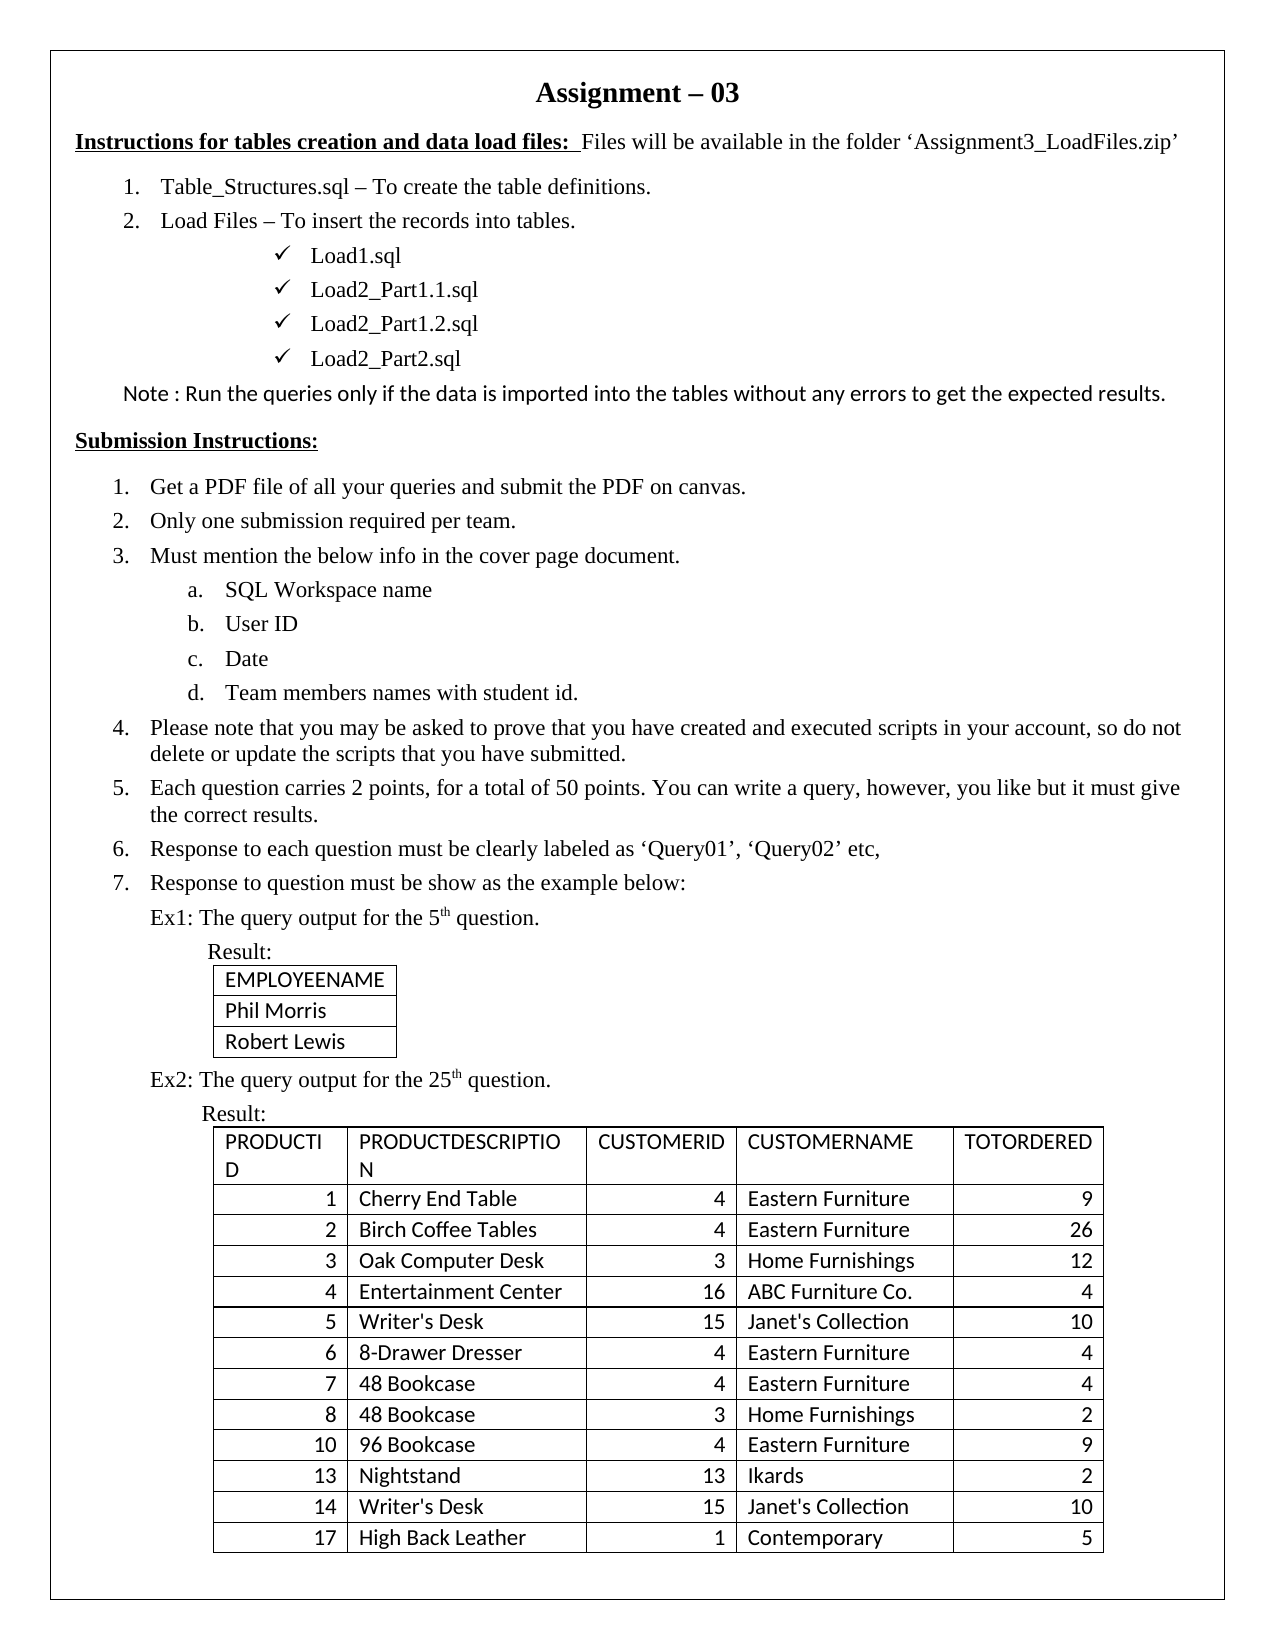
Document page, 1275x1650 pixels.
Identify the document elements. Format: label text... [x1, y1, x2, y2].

table_cell 10 [954, 1492, 1103, 1522]
table_cell ABC Furniture Co. [737, 1277, 953, 1306]
table_cell 17 [214, 1523, 347, 1552]
table_cell 26 [954, 1215, 1103, 1245]
table_cell 13 [214, 1461, 347, 1491]
table_cell Nightstand [348, 1461, 586, 1491]
table_cell 13 [587, 1461, 736, 1491]
list Result: [150, 938, 1200, 964]
table_cell 4 [587, 1369, 736, 1399]
table_cell Oak Computer Desk [348, 1246, 586, 1276]
text Instructions for tables creation and data load files: Files will be available in the folder ‘Assignment3_LoadFiles.zip’ [75, 128, 1200, 154]
table_cell Janet's Collection [737, 1492, 953, 1522]
list Each question carries 2 points, for a total of 50 points. You can write a query, however, you like but it must give the correct results. [112, 774, 1200, 827]
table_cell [737, 1523, 953, 1552]
table_cell 2 [214, 1215, 347, 1245]
table_header CUSTOMERNAME [737, 1128, 953, 1183]
table_cell Eastern Furniture [737, 1185, 953, 1214]
table_cell 9 [954, 1430, 1103, 1460]
table_cell Phil Morris [214, 996, 396, 1026]
table_cell 15 [587, 1492, 736, 1522]
table_cell 2 [954, 1400, 1103, 1429]
table_cell Eastern Furniture [737, 1369, 953, 1399]
list Load2_Part1.2.sql [273, 310, 1200, 337]
table_cell 1 [214, 1185, 347, 1214]
table_cell 10 [954, 1308, 1103, 1337]
table_cell 3 [587, 1400, 736, 1429]
table_cell 4 [587, 1430, 736, 1460]
text Note : Run the queries only if the data is imported into the tables without any errors to get the expected results. [75, 379, 1200, 407]
list Response to each question must be clearly labeled as ‘Query01’, ‘Query02’ etc, [112, 835, 1200, 861]
table_cell Home Furnishings [737, 1246, 953, 1276]
list Only one submission required per team. [112, 507, 1200, 534]
table_cell Entertainment Center [348, 1277, 586, 1306]
table_cell Ikards [737, 1461, 953, 1491]
table_cell 8-Drawer Dresser [348, 1338, 586, 1368]
table_cell Eastern Furniture [737, 1215, 953, 1245]
table_cell 10 [214, 1430, 347, 1460]
table_cell 48 Bookcase [348, 1400, 586, 1429]
table_header TOTORDERED [954, 1128, 1103, 1183]
table_cell 4 [214, 1277, 347, 1306]
table_cell 4 [587, 1338, 736, 1368]
table_header EMPLOYEENAME [214, 966, 396, 995]
list Please note that you may be asked to prove that you have created and executed scripts in your account, so do not delete or update the scripts that you have submitted. [112, 713, 1200, 766]
table_cell 15 [587, 1308, 736, 1337]
table_cell 4 [954, 1369, 1103, 1399]
table_cell 3 [214, 1246, 347, 1276]
table_cell 14 [214, 1492, 347, 1522]
list Load2_Part2.sql [273, 345, 1200, 371]
table_header CUSTOMERID [587, 1128, 736, 1183]
list Team members names with student id. [187, 679, 1200, 706]
list Load1.sql [273, 242, 1200, 268]
table_cell 4 [954, 1338, 1103, 1368]
table_cell Birch Coffee Tables [348, 1215, 586, 1245]
text Submission Instructions: [75, 426, 1200, 454]
table_cell 1 [587, 1523, 736, 1552]
table_cell Home Furnishings [737, 1400, 953, 1429]
table_cell Writer's Desk [348, 1492, 586, 1522]
list Result: [150, 1100, 1200, 1126]
table_cell 4 [587, 1185, 736, 1214]
table_cell Robert Lewis [214, 1027, 396, 1057]
table_cell 48 Bookcase [348, 1369, 586, 1399]
table_cell 7 [214, 1369, 347, 1399]
table_cell 4 [954, 1277, 1103, 1306]
table_cell Eastern Furniture [737, 1430, 953, 1460]
table_cell 16 [587, 1277, 736, 1306]
list Ex1: The query output for the 5th question. [150, 904, 1200, 930]
table_cell Janet's Collection [737, 1308, 953, 1337]
table_cell 9 [954, 1185, 1103, 1214]
text Assignment – 03 [75, 75, 1200, 108]
list Load Files – To insert the records into tables. [123, 207, 1200, 234]
table_cell 2 [954, 1461, 1103, 1491]
table_cell 5 [214, 1308, 347, 1337]
table_cell 4 [587, 1215, 736, 1245]
list Ex2: The query output for the 25th question. [150, 1066, 1200, 1092]
table_cell 96 Bookcase [348, 1430, 586, 1460]
table_header PRODUCTID [214, 1128, 347, 1183]
table_cell 6 [214, 1338, 347, 1368]
table_cell 5 [954, 1523, 1103, 1552]
list Must mention the below info in the cover page document. [112, 542, 1200, 568]
list Response to question must be show as the example below: [112, 869, 1200, 896]
list User ID [187, 610, 1200, 637]
table_cell Eastern Furniture [737, 1338, 953, 1368]
list Load2_Part1.1.sql [273, 276, 1200, 302]
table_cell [348, 1523, 586, 1552]
table_cell Cherry End Table [348, 1185, 586, 1214]
table_header PRODUCTDESCRIPTION [348, 1128, 586, 1183]
list Date [187, 645, 1200, 671]
list Get a PDF file of all your queries and submit the PDF on canvas. [112, 473, 1200, 499]
list SQL Workspace name [187, 576, 1200, 602]
table_cell 3 [587, 1246, 736, 1276]
table_cell Writer's Desk [348, 1308, 586, 1337]
table_cell 12 [954, 1246, 1103, 1276]
table_cell 8 [214, 1400, 347, 1429]
list Table_Structures.sql – To create the table definitions. [123, 173, 1200, 199]
